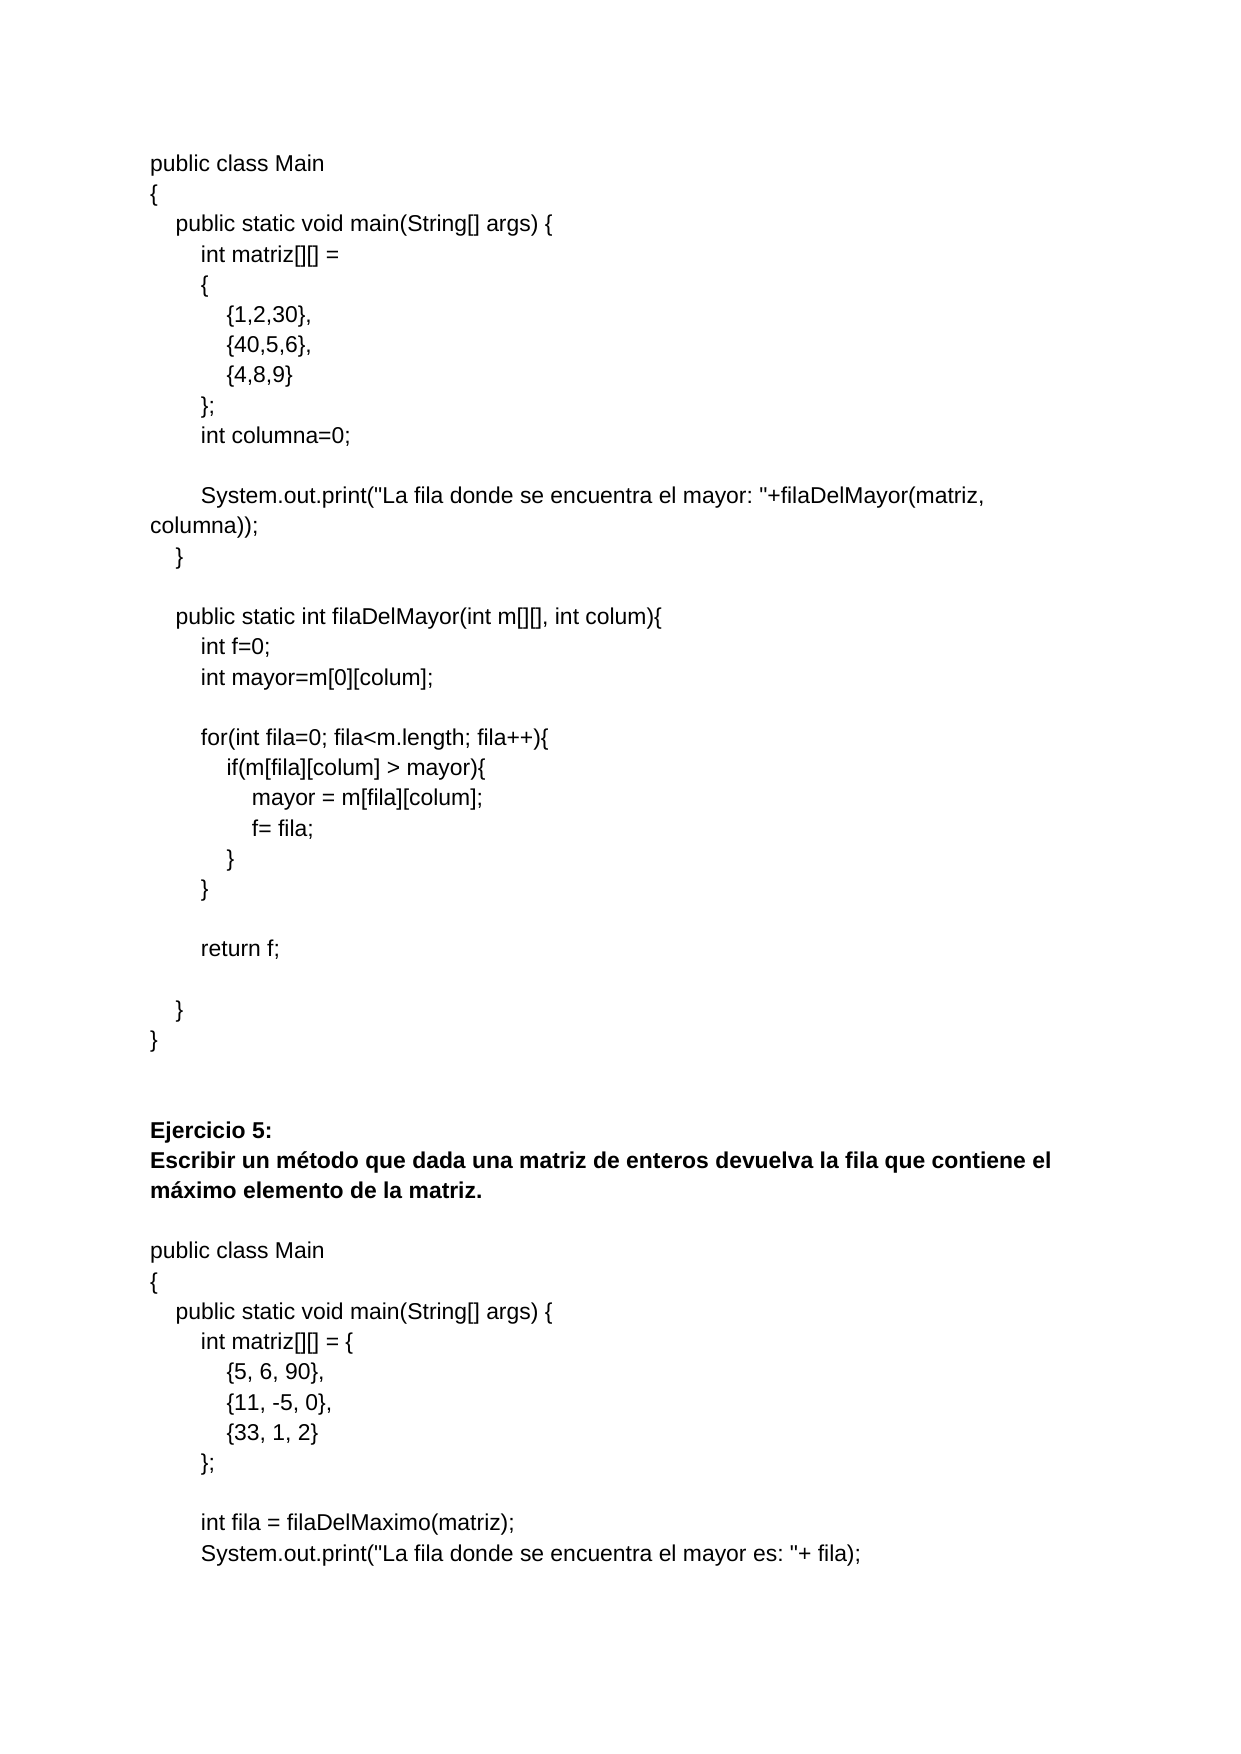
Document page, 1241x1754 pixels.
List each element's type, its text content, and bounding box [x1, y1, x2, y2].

text int mayor=m[0][colum]; [150, 663, 1090, 690]
text } [150, 543, 1090, 569]
text public static void main(String[] args) { [150, 1298, 1090, 1324]
text public static int filaDelMayor(int m[][], int colum){ [150, 603, 1090, 629]
text int columna=0; [150, 422, 1090, 448]
text System.out.print("La fila donde se encuentra el mayor: "+filaDelMayor(matriz, columna)); [150, 482, 1090, 539]
text if(m[fila][colum] > mayor){ [150, 754, 1090, 781]
text { [150, 1268, 1090, 1294]
text {40,5,6}, [150, 331, 1090, 358]
text Escribir un método que dada una matriz de enteros devuelva la fila que contiene el máximo elemento de la matriz. [150, 1147, 1090, 1203]
text int fila = filaDelMaximo(matriz); [150, 1509, 1090, 1536]
text } [150, 1026, 1090, 1052]
text {4,8,9} [150, 361, 1090, 388]
text } [150, 875, 1090, 901]
text {5, 6, 90}, [150, 1358, 1090, 1385]
text for(int fila=0; fila<m.length; fila++){ [150, 724, 1090, 750]
text mayor = m[fila][colum]; [150, 784, 1090, 811]
text { [150, 271, 1090, 297]
text } [150, 845, 1090, 871]
text System.out.print("La fila donde se encuentra el mayor es: "+ fila); [150, 1539, 1090, 1566]
text { [150, 180, 1090, 207]
text {1,2,30}, [150, 301, 1090, 327]
text {33, 1, 2} [150, 1419, 1090, 1445]
text int f=0; [150, 633, 1090, 660]
text Ejercicio 5: [150, 1117, 1090, 1143]
text public class Main [150, 1207, 1090, 1264]
text int matriz[][] = { [150, 1328, 1090, 1354]
text public class Main [150, 150, 1090, 176]
text return f; [150, 935, 1090, 962]
text int matriz[][] = [150, 241, 1090, 267]
text {11, -5, 0}, [150, 1388, 1090, 1415]
text f= fila; [150, 814, 1090, 841]
text public static void main(String[] args) { [150, 210, 1090, 237]
text }; [150, 1449, 1090, 1475]
text } [150, 996, 1090, 1022]
text }; [150, 392, 1090, 418]
